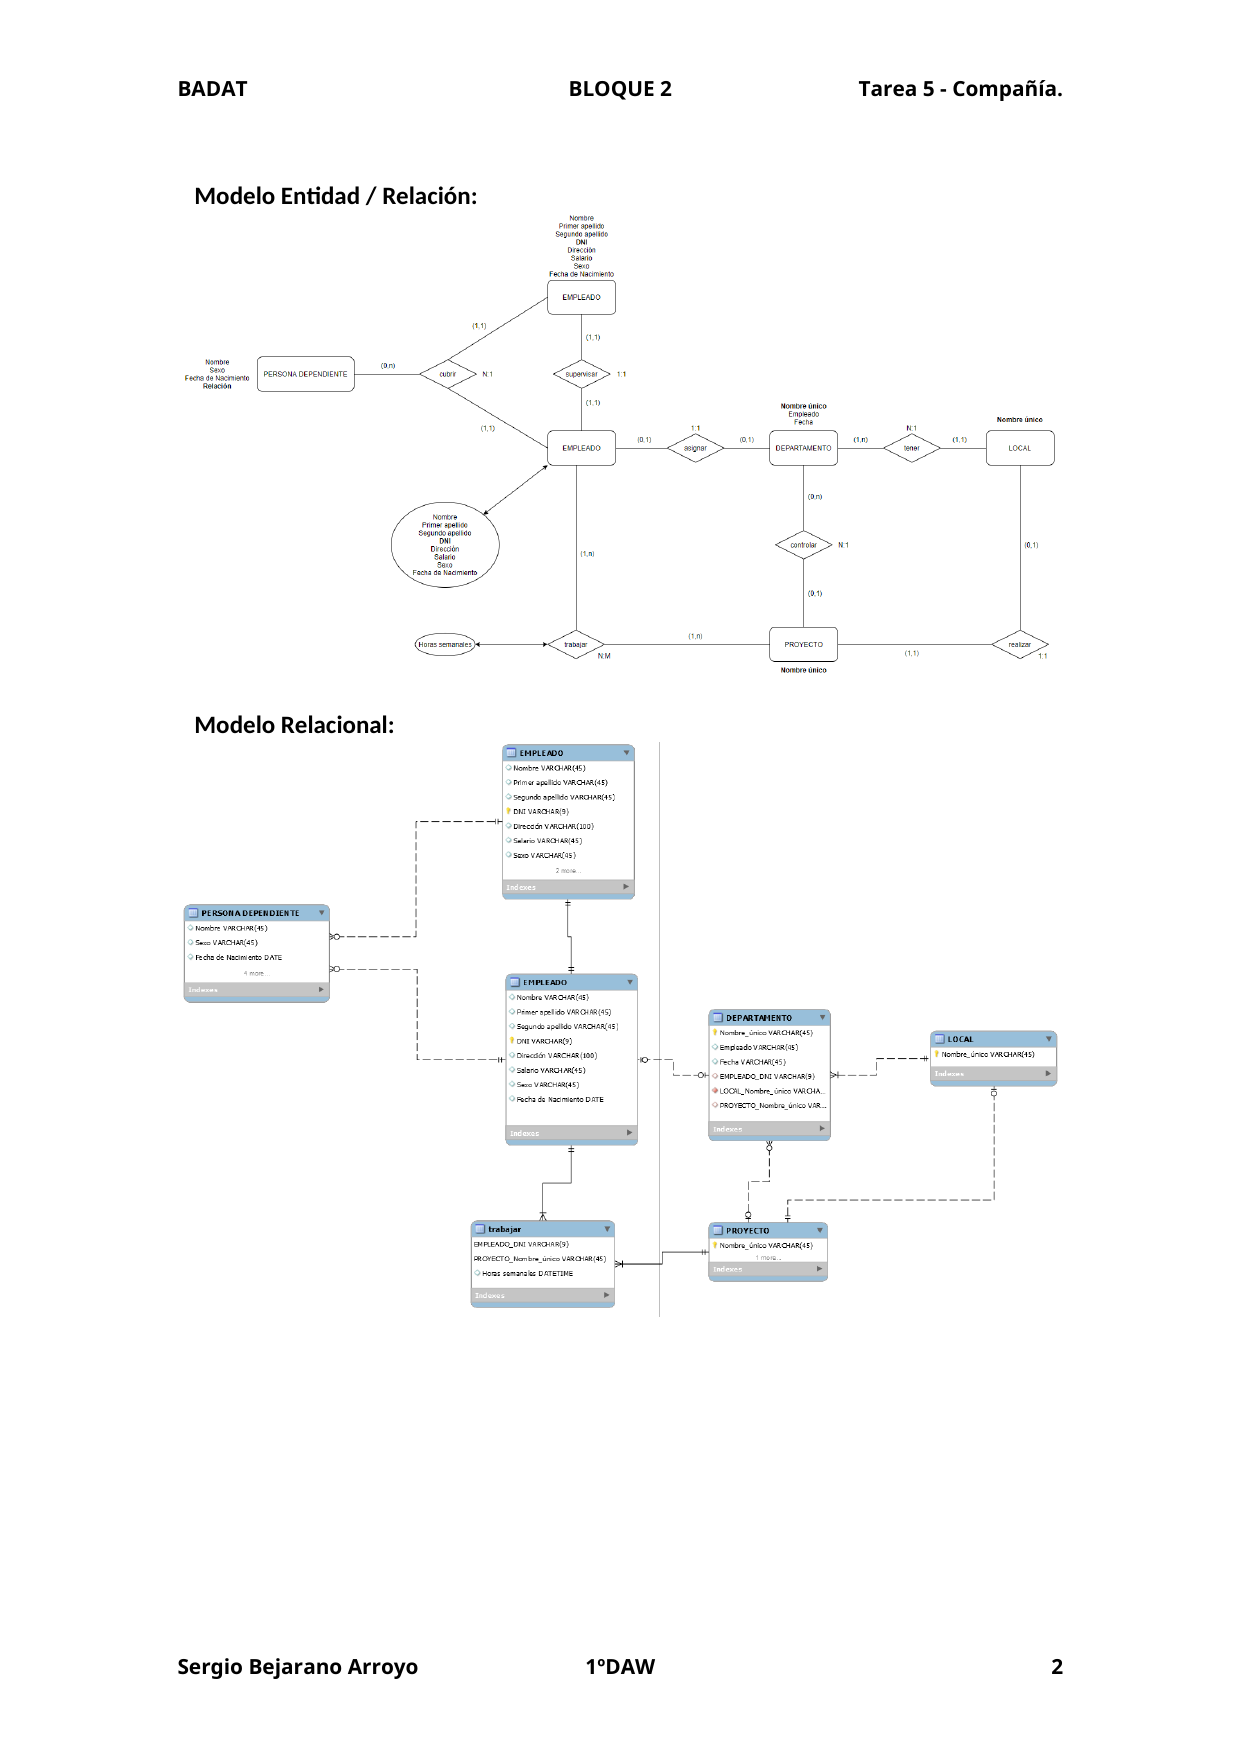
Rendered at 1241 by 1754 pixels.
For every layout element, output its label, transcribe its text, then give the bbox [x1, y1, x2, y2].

text Modelo Relacional: [177, 709, 1063, 739]
text Modelo Entidad / Relación: [177, 181, 1063, 211]
picture [177, 213, 1063, 674]
picture [177, 742, 1063, 1317]
